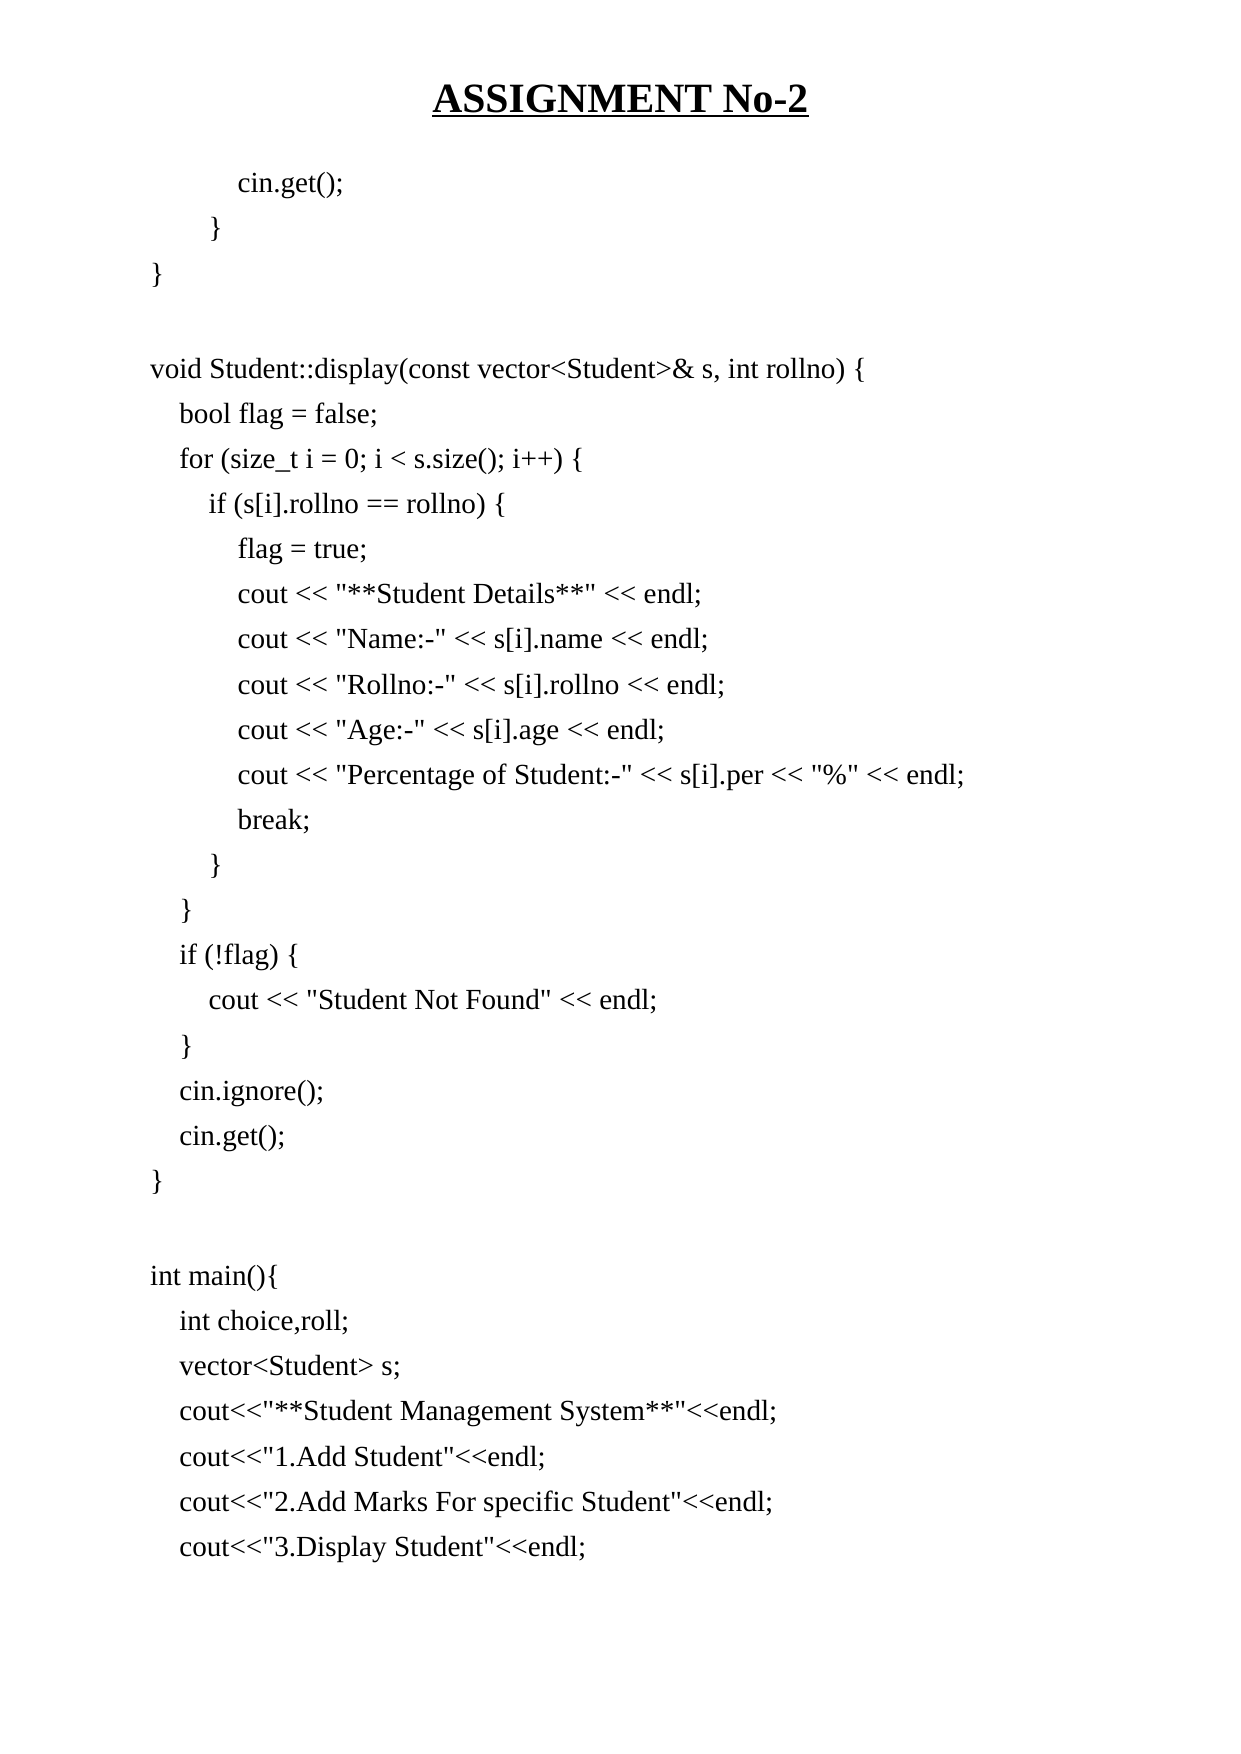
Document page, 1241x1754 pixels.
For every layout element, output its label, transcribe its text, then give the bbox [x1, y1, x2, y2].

text cout << "**Student Details**" << endl; [150, 581, 1090, 609]
text void Student::display(const vector<Student>& s, int rollno) { [150, 356, 1090, 384]
text cout << "Name:-" << s[i].name << endl; [150, 626, 1090, 655]
text cout << "Percentage of Student:-" << s[i].per << "%" << endl; [150, 762, 1090, 790]
text } [150, 1167, 1090, 1196]
text bool flag = false; [150, 401, 1090, 429]
text } [150, 897, 1090, 925]
text cout << "Age:-" << s[i].age << endl; [150, 716, 1090, 745]
text } [150, 215, 1090, 244]
text cout<<"1.Add Student"<<endl; [150, 1443, 1090, 1472]
text cout<<"2.Add Marks For specific Student"<<endl; [150, 1488, 1090, 1517]
text cin.get(); [150, 1122, 1090, 1151]
text if (!flag) { [150, 942, 1090, 970]
text break; [150, 807, 1090, 835]
text int main(){ [150, 1263, 1090, 1291]
text int choice,roll; [150, 1308, 1090, 1336]
text vector<Student> s; [150, 1353, 1090, 1381]
text flag = true; [150, 536, 1090, 564]
text } [150, 260, 1090, 289]
text cin.get(); [150, 170, 1090, 198]
text cout << "Rollno:-" << s[i].rollno << endl; [150, 671, 1090, 700]
text } [150, 1032, 1090, 1061]
text cout<<"**Student Management System**"<<endl; [150, 1398, 1090, 1427]
text cout << "Student Not Found" << endl; [150, 987, 1090, 1016]
text cin.ignore(); [150, 1077, 1090, 1106]
text if (s[i].rollno == rollno) { [150, 491, 1090, 519]
text for (size_t i = 0; i < s.size(); i++) { [150, 446, 1090, 474]
text cout<<"3.Display Student"<<endl; [150, 1533, 1090, 1562]
text } [150, 852, 1090, 880]
